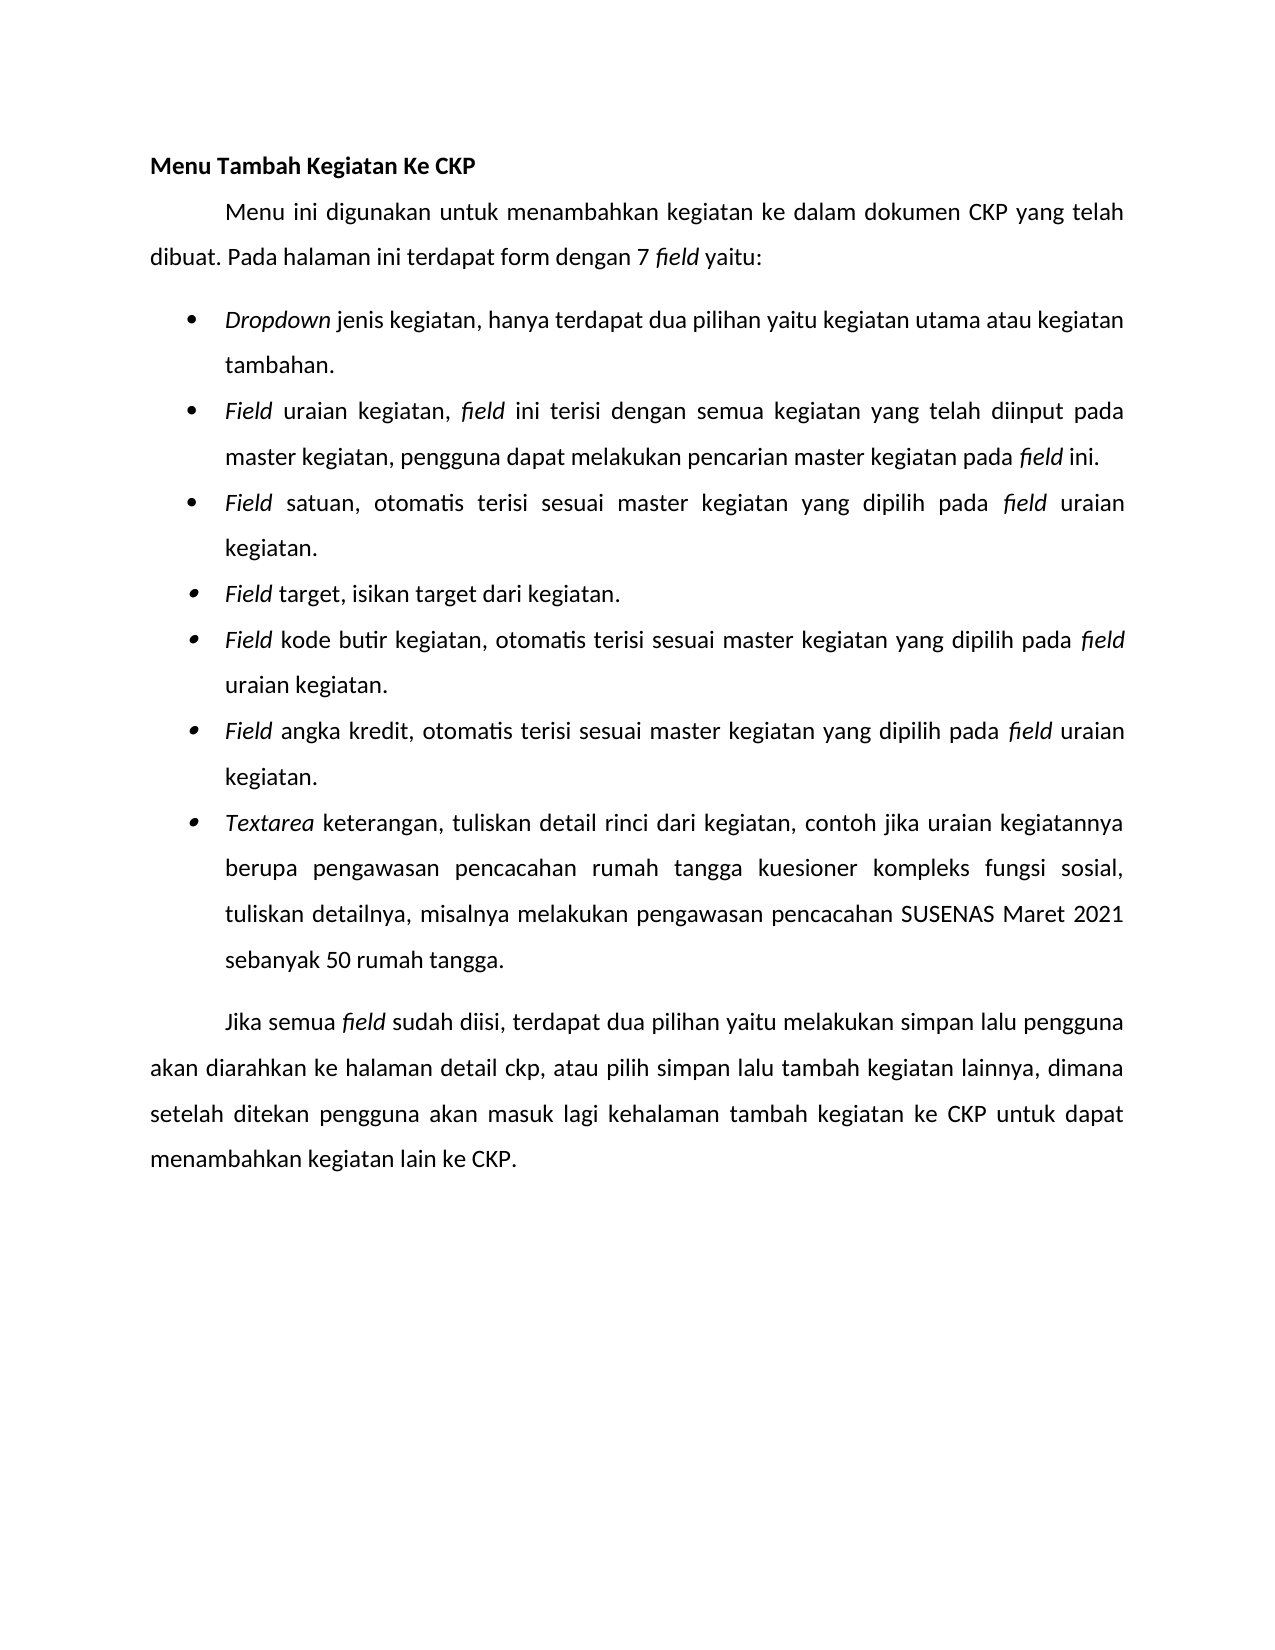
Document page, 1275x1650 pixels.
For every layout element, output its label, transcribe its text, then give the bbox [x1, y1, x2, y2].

list Dropdown jenis kegiatan, hanya terdapat dua pilihan yaitu kegiatan utama atau kegiatan tambahan. [187, 304, 1125, 380]
list Field satuan, otomatis terisi sesuai master kegiatan yang dipilih pada field uraian kegiatan. [187, 487, 1125, 563]
list Field target, isikan target dari kegiatan. [187, 578, 1125, 609]
text Jika semua field sudah diisi, terdapat dua pilihan yaitu melakukan simpan lalu pengguna akan diarahkan ke halaman detail ckp, atau pilih simpan lalu tambah kegiatan lainnya, dimana setelah ditekan pengguna akan masuk lagi kehalaman tambah kegiatan ke CKP untuk dapat menambahkan kegiatan lain ke CKP. [150, 1006, 1125, 1174]
list Field angka kredit, otomatis terisi sesuai master kegiatan yang dipilih pada field uraian kegiatan. [187, 715, 1125, 792]
list Field uraian kegiatan, field ini terisi dengan semua kegiatan yang telah diinput pada master kegiatan, pengguna dapat melakukan pencarian master kegiatan pada field ini. [187, 395, 1125, 472]
list Textarea keterangan, tuliskan detail rinci dari kegiatan, contoh jika uraian kegiatannya berupa pengawasan pencacahan rumah tangga kuesioner kompleks fungsi sosial, tuliskan detailnya, misalnya melakukan pengawasan pencacahan SUSENAS Maret 2021 sebanyak 50 rumah tangga. [187, 807, 1125, 974]
text Menu ini digunakan untuk menambahkan kegiatan ke dalam dokumen CKP yang telah dibuat. Pada halaman ini terdapat form dengan 7 field yaitu: [150, 196, 1125, 272]
text Menu Tambah Kegiatan Ke CKP [150, 150, 1125, 181]
list Field kode butir kegiatan, otomatis terisi sesuai master kegiatan yang dipilih pada field uraian kegiatan. [187, 624, 1125, 700]
